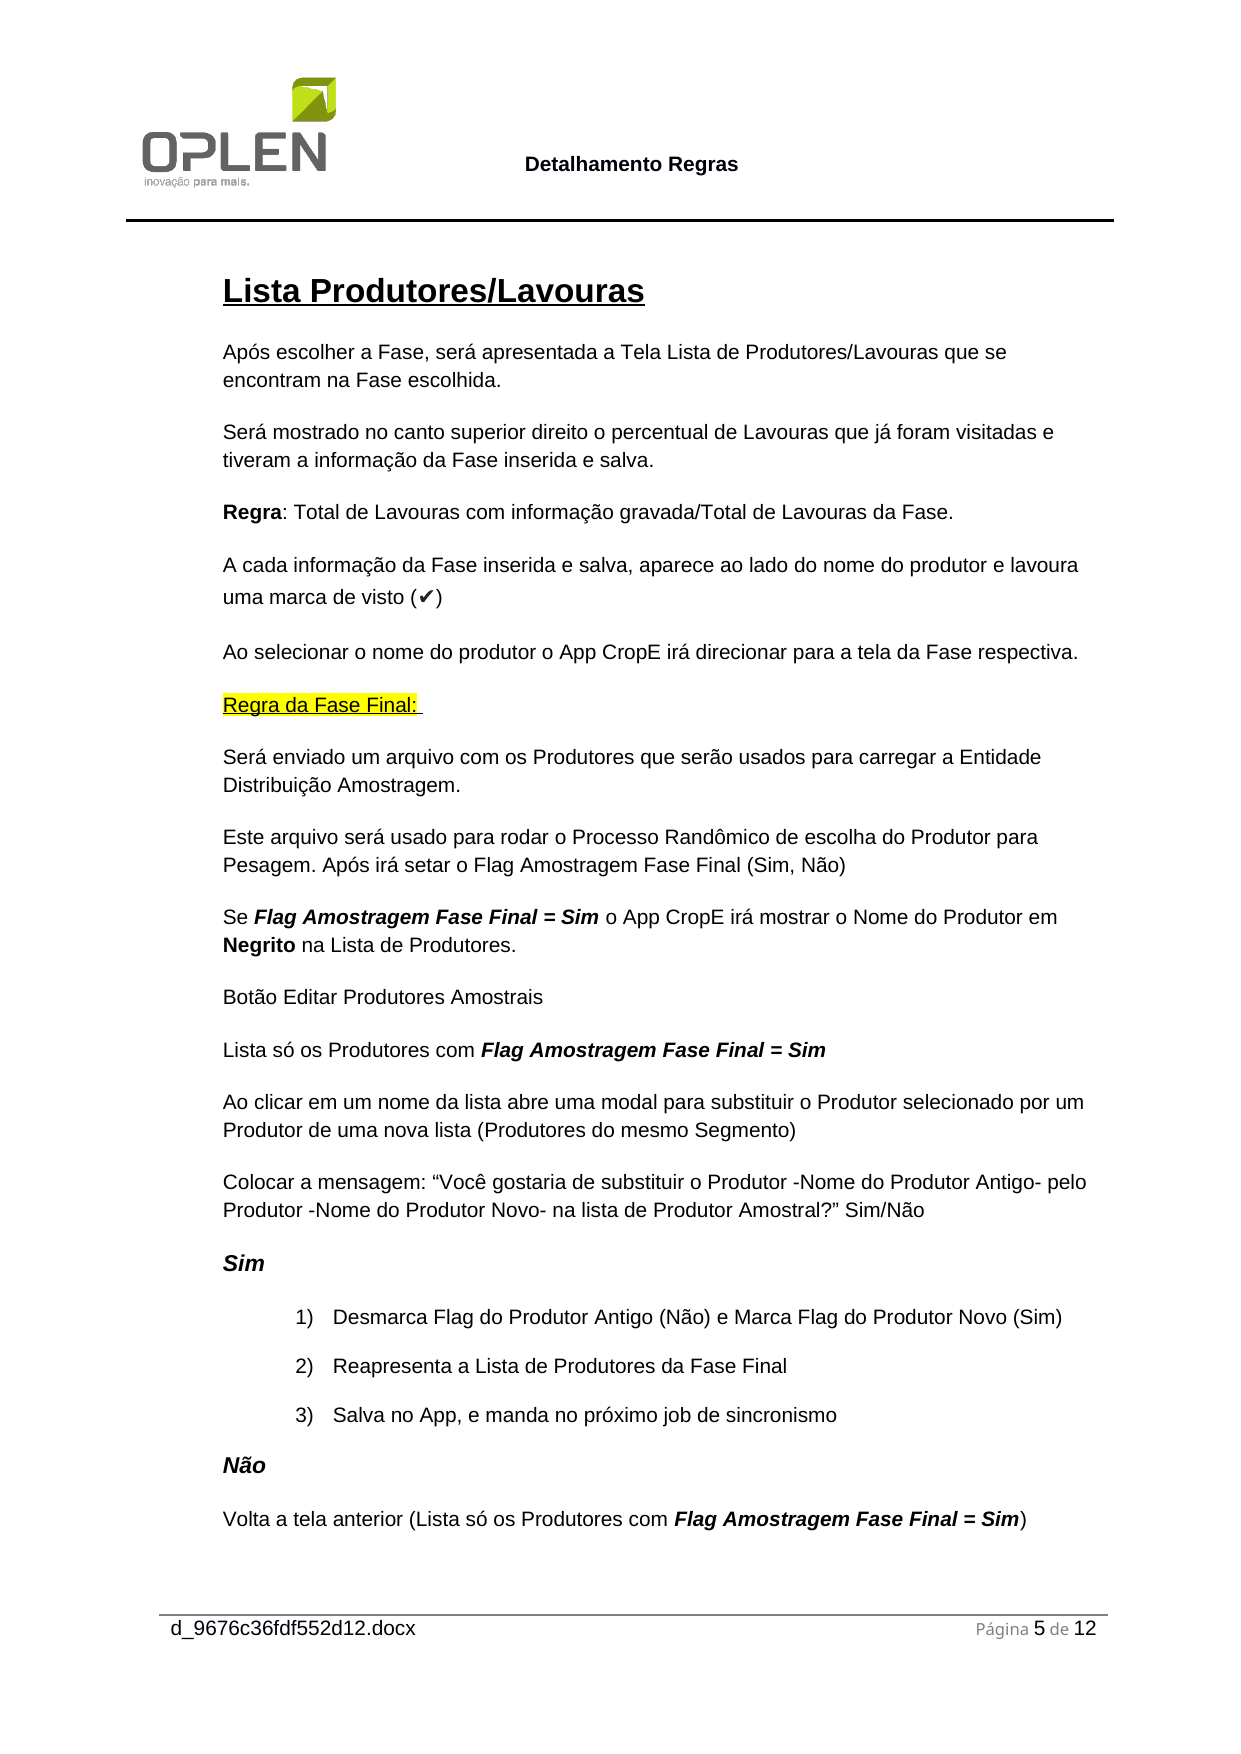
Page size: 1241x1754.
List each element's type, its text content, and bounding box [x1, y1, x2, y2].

text A cada informação da Fase inserida e salva, aparece ao lado do nome do produtor e lavoura uma marca de visto (✔) [223, 552, 1092, 611]
text Regra da Fase Final: [223, 692, 1092, 716]
list Reapresenta a Lista de Produtores da Fase Final [295, 1354, 1092, 1378]
text Ao selecionar o nome do produtor o App CropE irá direcionar para a tela da Fase respectiva. [223, 640, 1092, 664]
text Volta a tela anterior (Lista só os Produtores com Flag Amostragem Fase Final = Sim) [223, 1507, 1092, 1531]
text Regra: Total de Lavouras com informação gravada/Total de Lavouras da Fase. [223, 500, 1092, 524]
picture [138, 73, 336, 190]
text Ao clicar em um nome da lista abre uma modal para substituir o Produtor selecionado por um Produtor de uma nova lista (Produtores do mesmo Segmento) [223, 1090, 1092, 1141]
text Botão Editar Produtores Amostrais [223, 985, 1092, 1009]
text Após escolher a Fase, será apresentada a Tela Lista de Produtores/Lavouras que se encontram na Fase escolhida. [223, 340, 1092, 391]
text Sim [223, 1250, 1092, 1276]
text Será mostrado no canto superior direito o percentual de Lavouras que já foram visitadas e tiveram a informação da Fase inserida e salva. [223, 420, 1092, 471]
text Não [223, 1452, 1092, 1478]
text Lista só os Produtores com Flag Amostragem Fase Final = Sim [223, 1037, 1092, 1061]
list Desmarca Flag do Produtor Antigo (Não) e Marca Flag do Produtor Novo (Sim) [295, 1305, 1092, 1329]
text Este arquivo será usado para rodar o Processo Randômico de escolha do Produtor para Pesagem. Após irá setar o Flag Amostragem Fase Final (Sim, Não) [223, 825, 1092, 876]
text Lista Produtores/Lavouras [223, 271, 1092, 309]
text Se Flag Amostragem Fase Final = Sim o App CropE irá mostrar o Nome do Produtor em Negrito na Lista de Produtores. [223, 905, 1092, 956]
text Será enviado um arquivo com os Produtores que serão usados para carregar a Entidade Distribuição Amostragem. [223, 745, 1092, 796]
list Salva no App, e manda no próximo job de sincronismo [295, 1403, 1092, 1427]
text Colocar a mensagem: “Você gostaria de substituir o Produtor -Nome do Produtor Antigo- pelo Produtor -Nome do Produtor Novo- na lista de Produtor Amostral?” Sim/Não [223, 1170, 1092, 1221]
